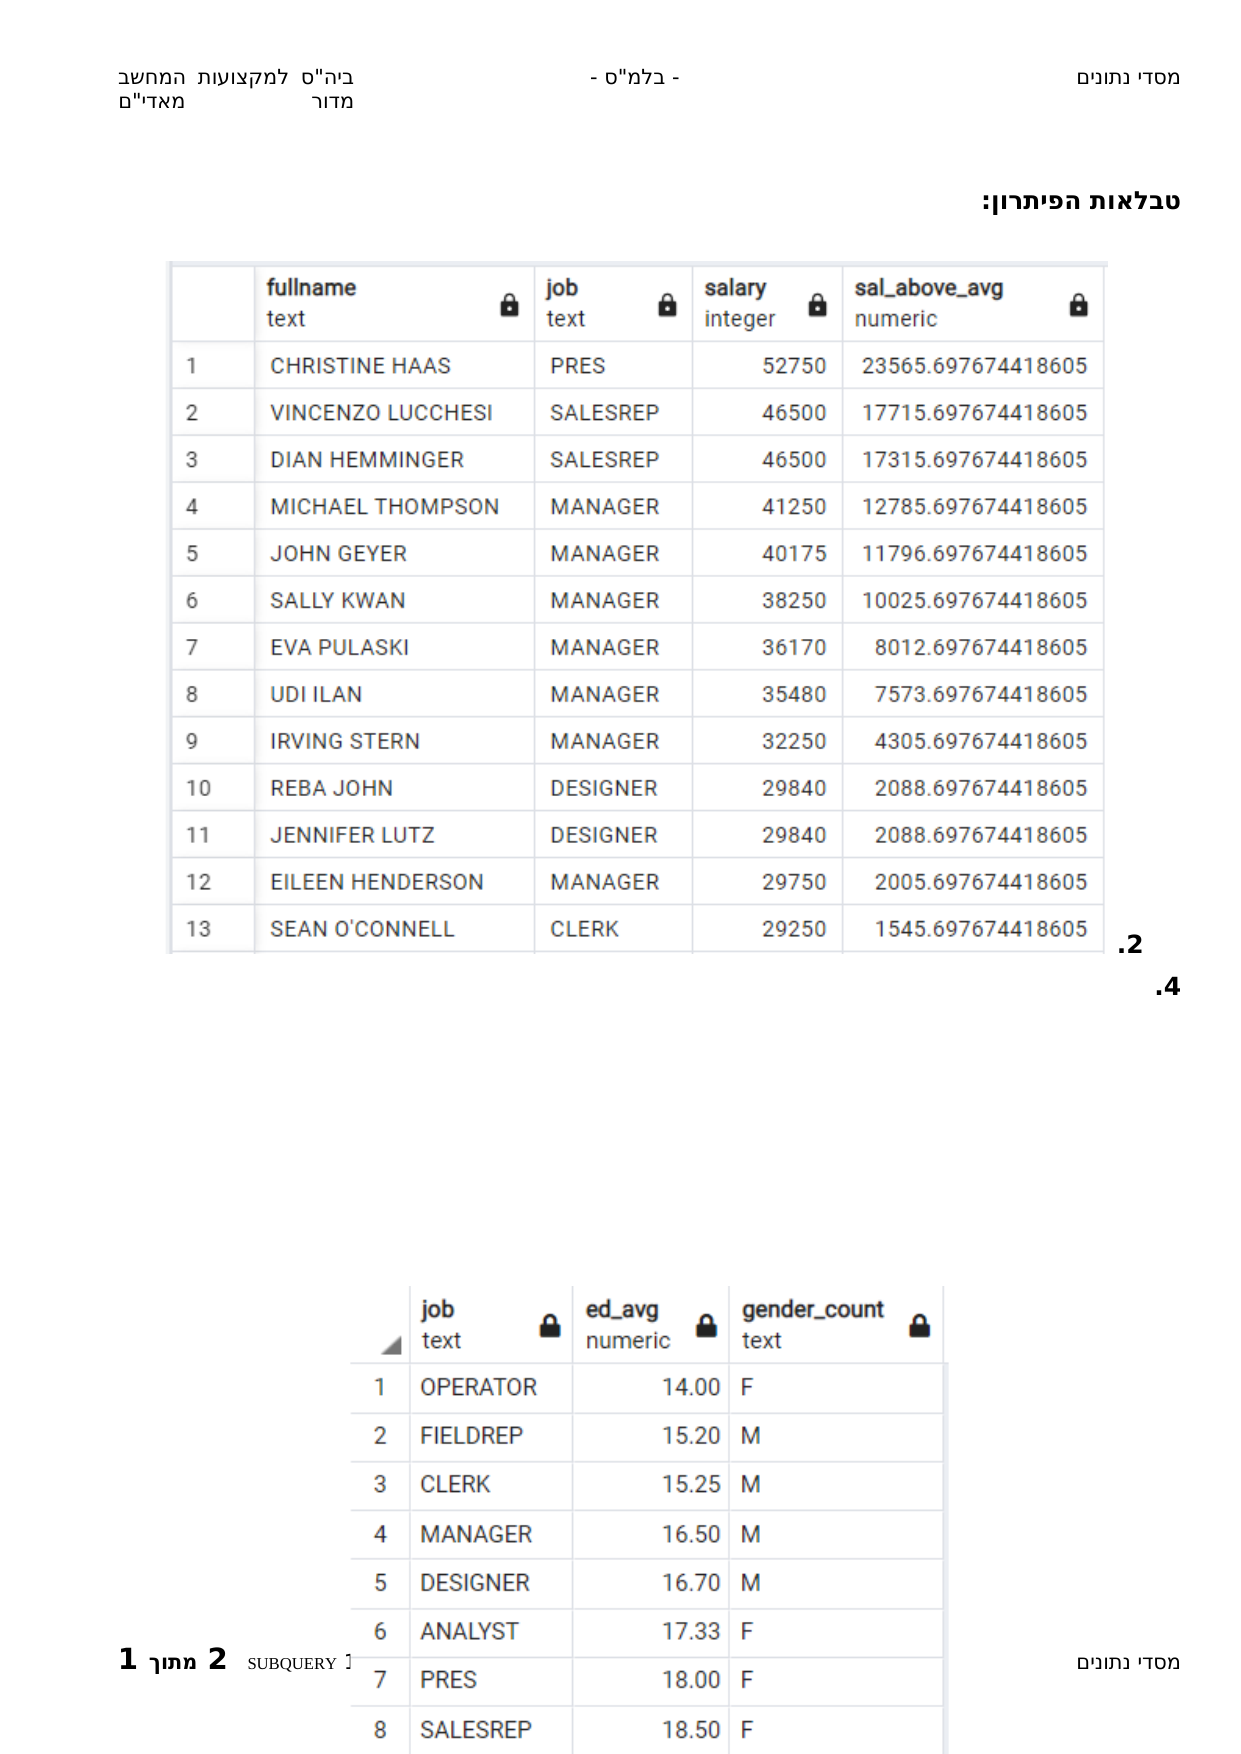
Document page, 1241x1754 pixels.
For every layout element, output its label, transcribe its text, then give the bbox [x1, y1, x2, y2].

picture [165, 261, 1108, 954]
picture [350, 1286, 949, 1754]
text טבלאות הפיתרון: [118, 186, 1181, 215]
subtitle 4. [384, 972, 1181, 1001]
